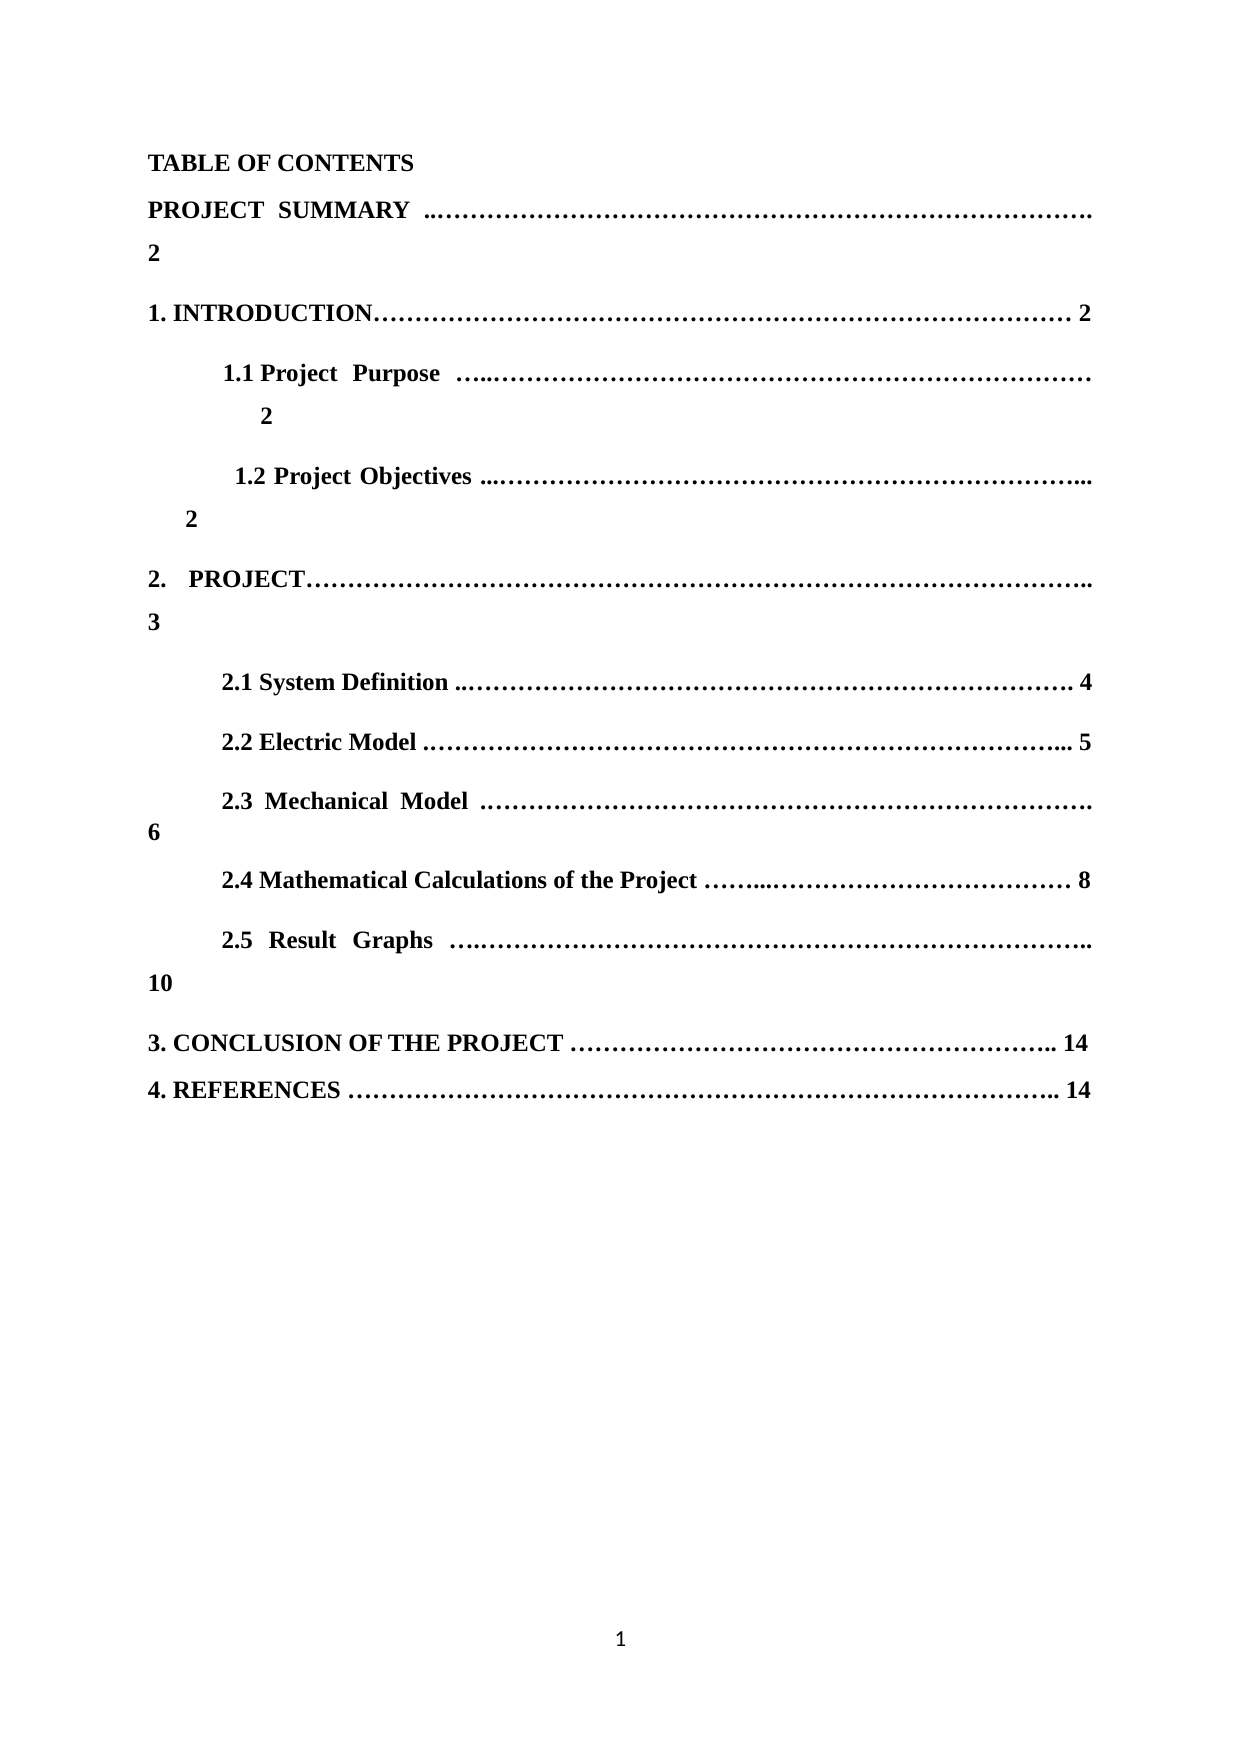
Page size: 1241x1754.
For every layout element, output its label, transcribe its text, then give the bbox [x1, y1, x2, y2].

text 2. PROJECT………………………………………………………………………………….. 3 [148, 564, 1093, 636]
text 2.1 System Definition ..………………………………………………………………. 4 [148, 667, 1093, 696]
list Project Purpose …..……………………………………………………………… 2 [223, 358, 1093, 430]
text 2.4 Mathematical Calculations of the Project ……...……………………………… 8 [148, 865, 1093, 894]
text 2.5 Result Graphs ….……………………………………………………………….. 10 [148, 925, 1093, 997]
text 1. INTRODUCTION………………………………………………………………………… 2 [148, 298, 1093, 327]
text 2.2 Electric Model .…………………………………………………………………... 5 [148, 727, 1093, 755]
text 1.2 Project Objectives ...……………………………………………………………... 2 [185, 461, 1093, 533]
text 2.3 Mechanical Model .………………………………………………………………. 6 [148, 786, 1093, 846]
text 3. CONCLUSION OF THE PROJECT ………………………………………………….. 14 [148, 1028, 1093, 1057]
text PROJECT SUMMARY ..……………………………………………………………………. 2 [148, 195, 1093, 267]
text 4. REFERENCES ………………………………………………………………………….. 14 [148, 1076, 1093, 1104]
text TABLE OF CONTENTS [148, 148, 1093, 176]
